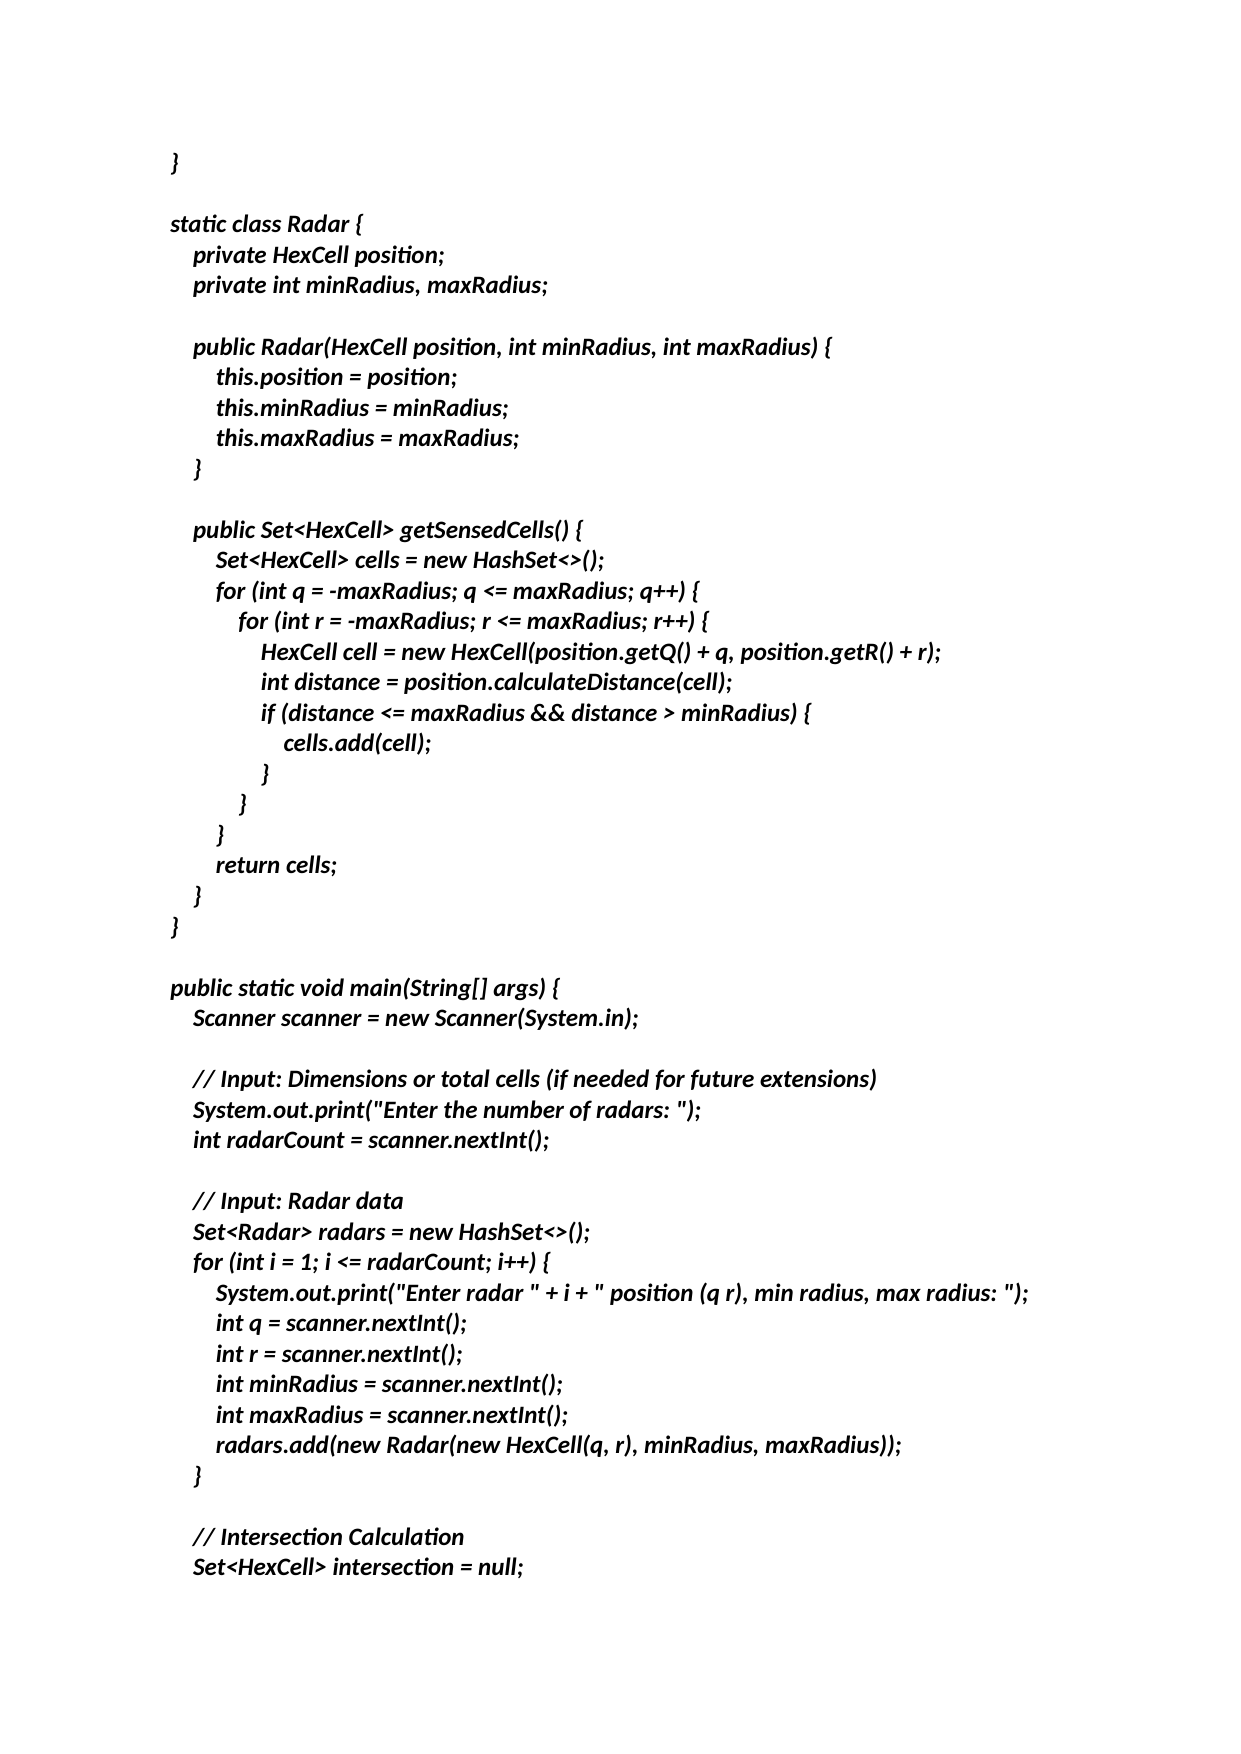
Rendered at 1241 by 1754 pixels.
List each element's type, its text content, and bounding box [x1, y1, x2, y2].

text Set<HexCell> cells = new HashSet<>(); [148, 544, 1093, 575]
text public static void main(String[] args) { [148, 972, 1093, 1002]
text System.out.print("Enter the number of radars: "); [148, 1094, 1093, 1124]
text public Radar(HexCell position, int minRadius, int maxRadius) { [148, 331, 1093, 361]
text static class Radar { [148, 209, 1093, 239]
text Scanner scanner = new Scanner(System.in); [148, 1002, 1093, 1033]
text } [148, 148, 1093, 178]
text int distance = position.calculateDistance(cell); [148, 666, 1093, 697]
text } [148, 758, 1093, 788]
text for (int i = 1; i <= radarCount; i++) { [148, 1246, 1093, 1277]
text } [148, 788, 1093, 819]
text // Input: Radar data [148, 1185, 1093, 1216]
text } [148, 880, 1093, 911]
text } [148, 453, 1093, 483]
text // Intersection Calculation [148, 1521, 1093, 1552]
text int radarCount = scanner.nextInt(); [148, 1124, 1093, 1155]
text this.maxRadius = maxRadius; [148, 422, 1093, 453]
text radars.add(new Radar(new HexCell(q, r), minRadius, maxRadius)); [148, 1429, 1093, 1460]
text private HexCell position; [148, 239, 1093, 270]
text System.out.print("Enter radar " + i + " position (q r), min radius, max radius: "); [148, 1277, 1093, 1307]
text cells.add(cell); [148, 727, 1093, 758]
text Set<Radar> radars = new HashSet<>(); [148, 1216, 1093, 1246]
text int q = scanner.nextInt(); [148, 1307, 1093, 1338]
text } [148, 911, 1093, 941]
text HexCell cell = new HexCell(position.getQ() + q, position.getR() + r); [148, 636, 1093, 666]
text for (int q = -maxRadius; q <= maxRadius; q++) { [148, 575, 1093, 605]
text this.position = position; [148, 361, 1093, 392]
text } [148, 819, 1093, 849]
text public Set<HexCell> getSensedCells() { [148, 514, 1093, 544]
text for (int r = -maxRadius; r <= maxRadius; r++) { [148, 605, 1093, 636]
text int maxRadius = scanner.nextInt(); [148, 1399, 1093, 1429]
text // Input: Dimensions or total cells (if needed for future extensions) [148, 1063, 1093, 1094]
text this.minRadius = minRadius; [148, 392, 1093, 422]
text if (distance <= maxRadius && distance > minRadius) { [148, 697, 1093, 727]
text } [148, 1460, 1093, 1491]
text int minRadius = scanner.nextInt(); [148, 1368, 1093, 1399]
text return cells; [148, 849, 1093, 880]
text private int minRadius, maxRadius; [148, 270, 1093, 300]
text int r = scanner.nextInt(); [148, 1338, 1093, 1368]
text Set<HexCell> intersection = null; [148, 1552, 1093, 1582]
